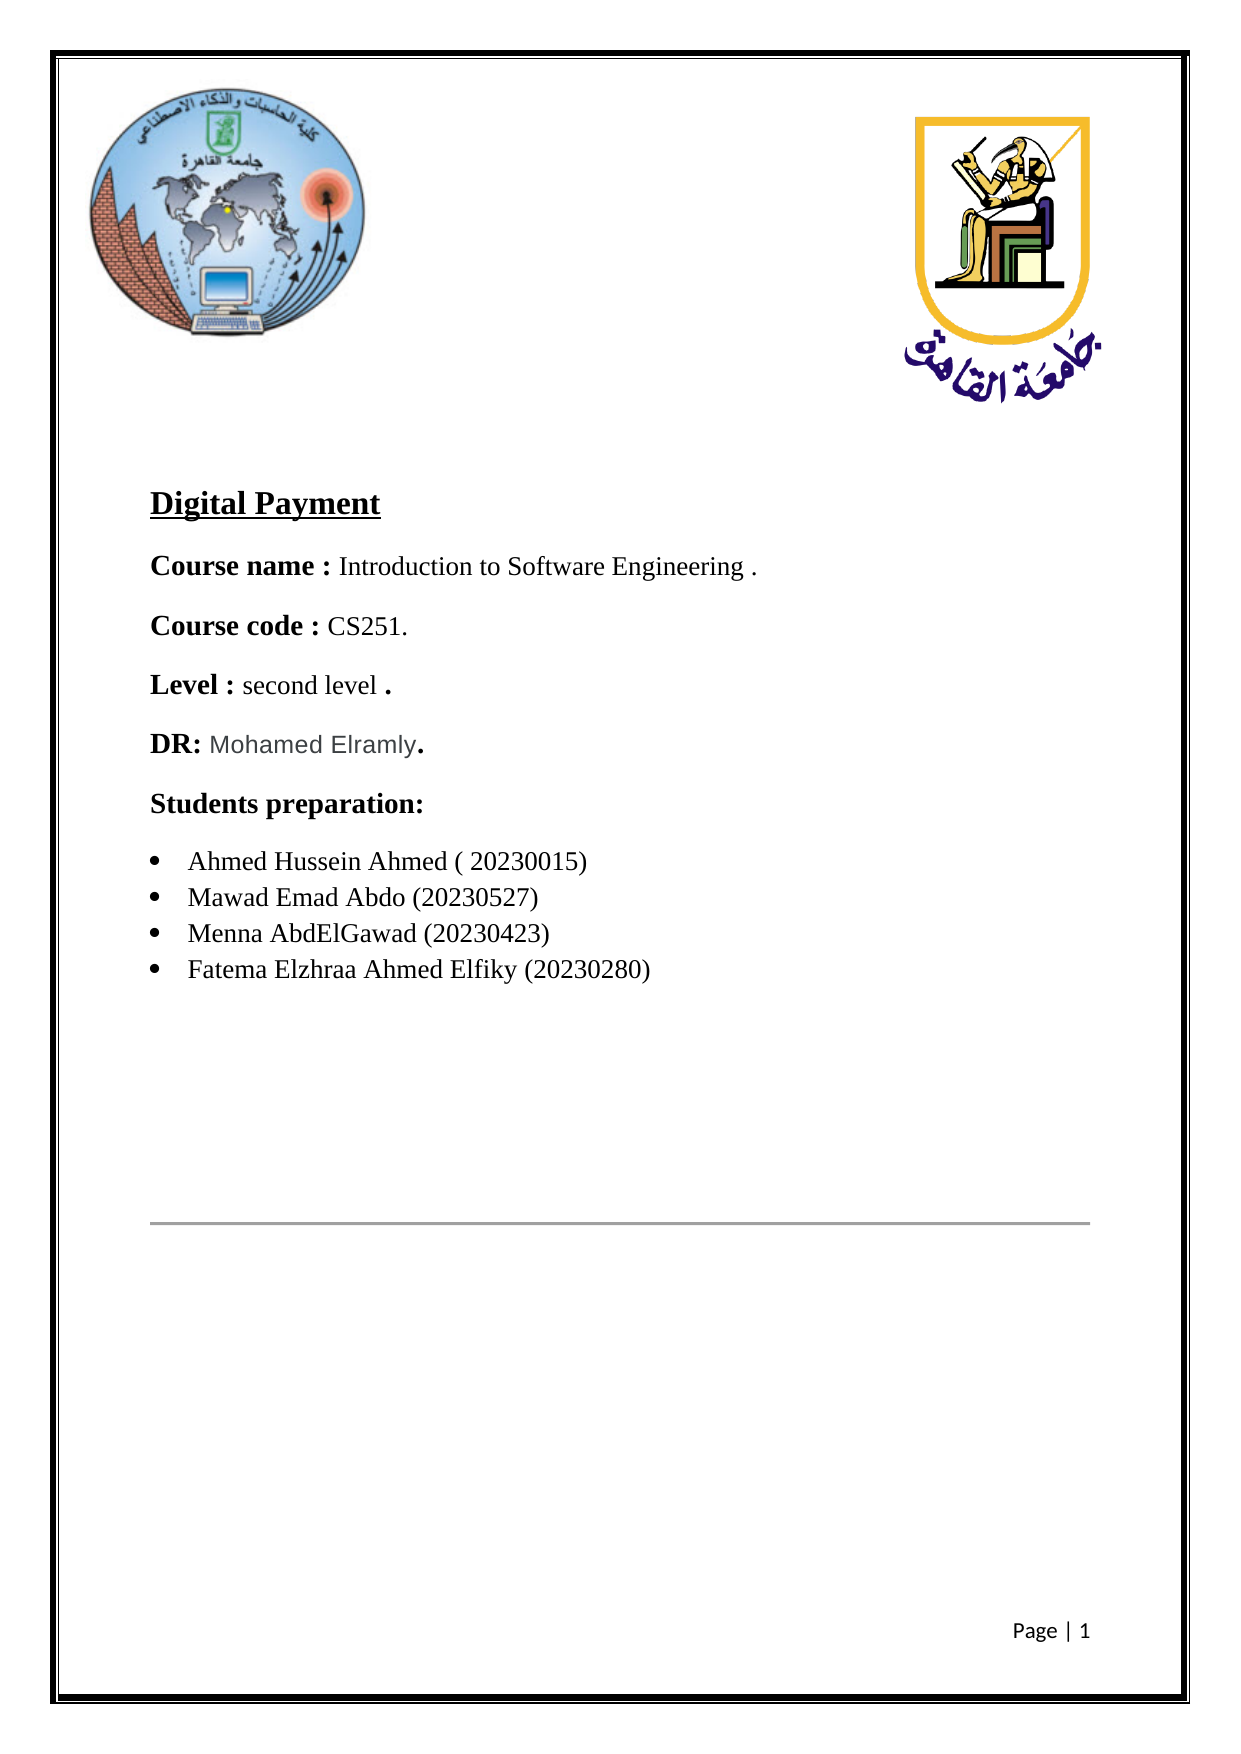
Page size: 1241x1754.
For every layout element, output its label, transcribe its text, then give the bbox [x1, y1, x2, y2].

picture [834, 95, 1170, 425]
list Fatema Elzhraa Ahmed Elfiky (20230280) [150, 953, 1090, 984]
list Menna AbdElGawad (20230423) [150, 917, 1090, 948]
picture [85, 79, 372, 350]
list Ahmed Hussein Ahmed ( 20230015) [150, 845, 1090, 877]
text Students preparation: [150, 786, 1090, 819]
text DR: Mohamed Elramly‏. [150, 727, 1090, 760]
text Course name : Introduction to Software Engineering . [150, 548, 1090, 582]
list Mawad Emad Abdo (20230527) [150, 881, 1090, 913]
text Digital Payment [150, 484, 1090, 522]
text Course code : CS251. [150, 608, 1090, 641]
text Level : second level . [150, 667, 1090, 701]
